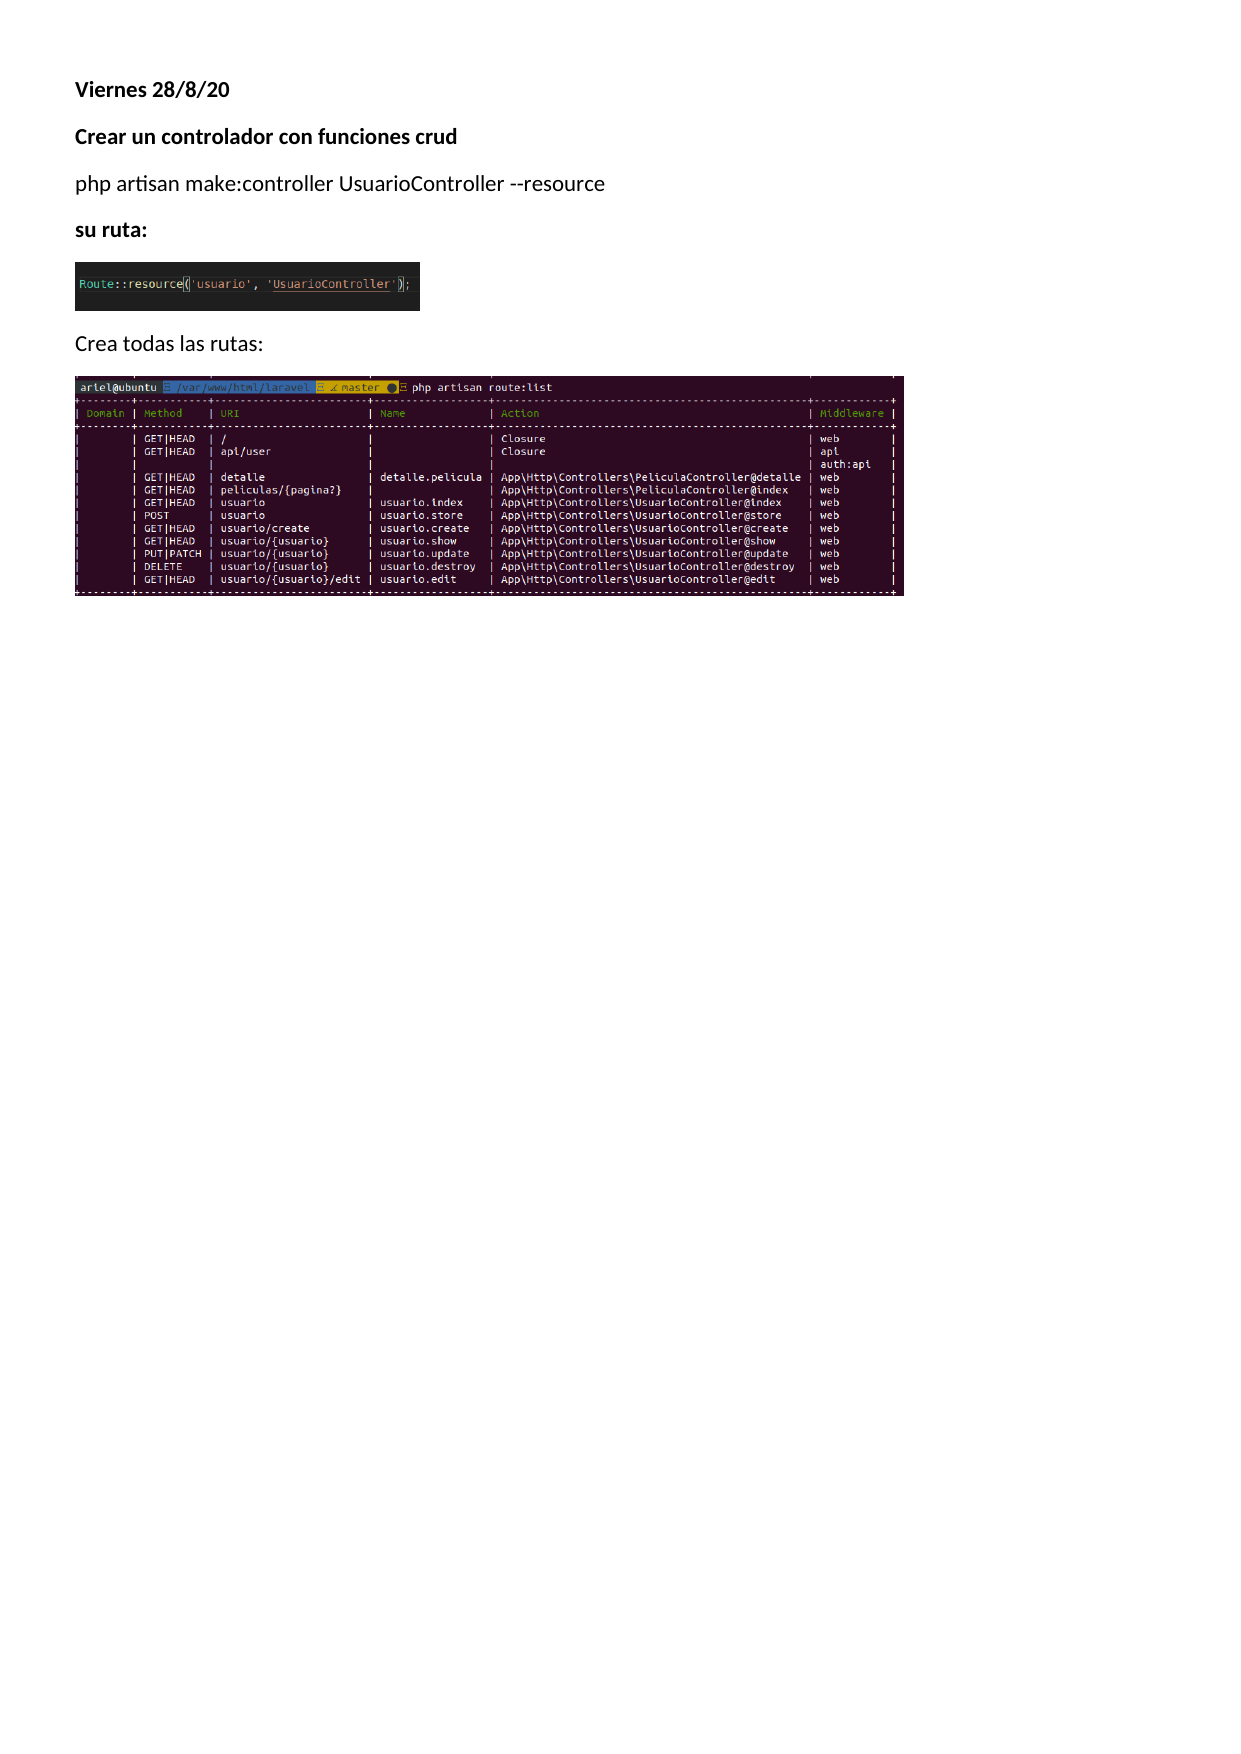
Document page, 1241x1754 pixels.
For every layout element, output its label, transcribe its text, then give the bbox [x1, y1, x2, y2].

picture [75, 262, 420, 311]
text Crea todas las rutas: [75, 329, 1165, 358]
text Viernes 28/8/20 [75, 75, 1165, 103]
text su ruta: [75, 216, 1165, 244]
text php artisan make:controller UsuarioController --resource [75, 169, 1165, 197]
text Crear un controlador con funciones crud [75, 122, 1165, 150]
picture [75, 376, 904, 596]
